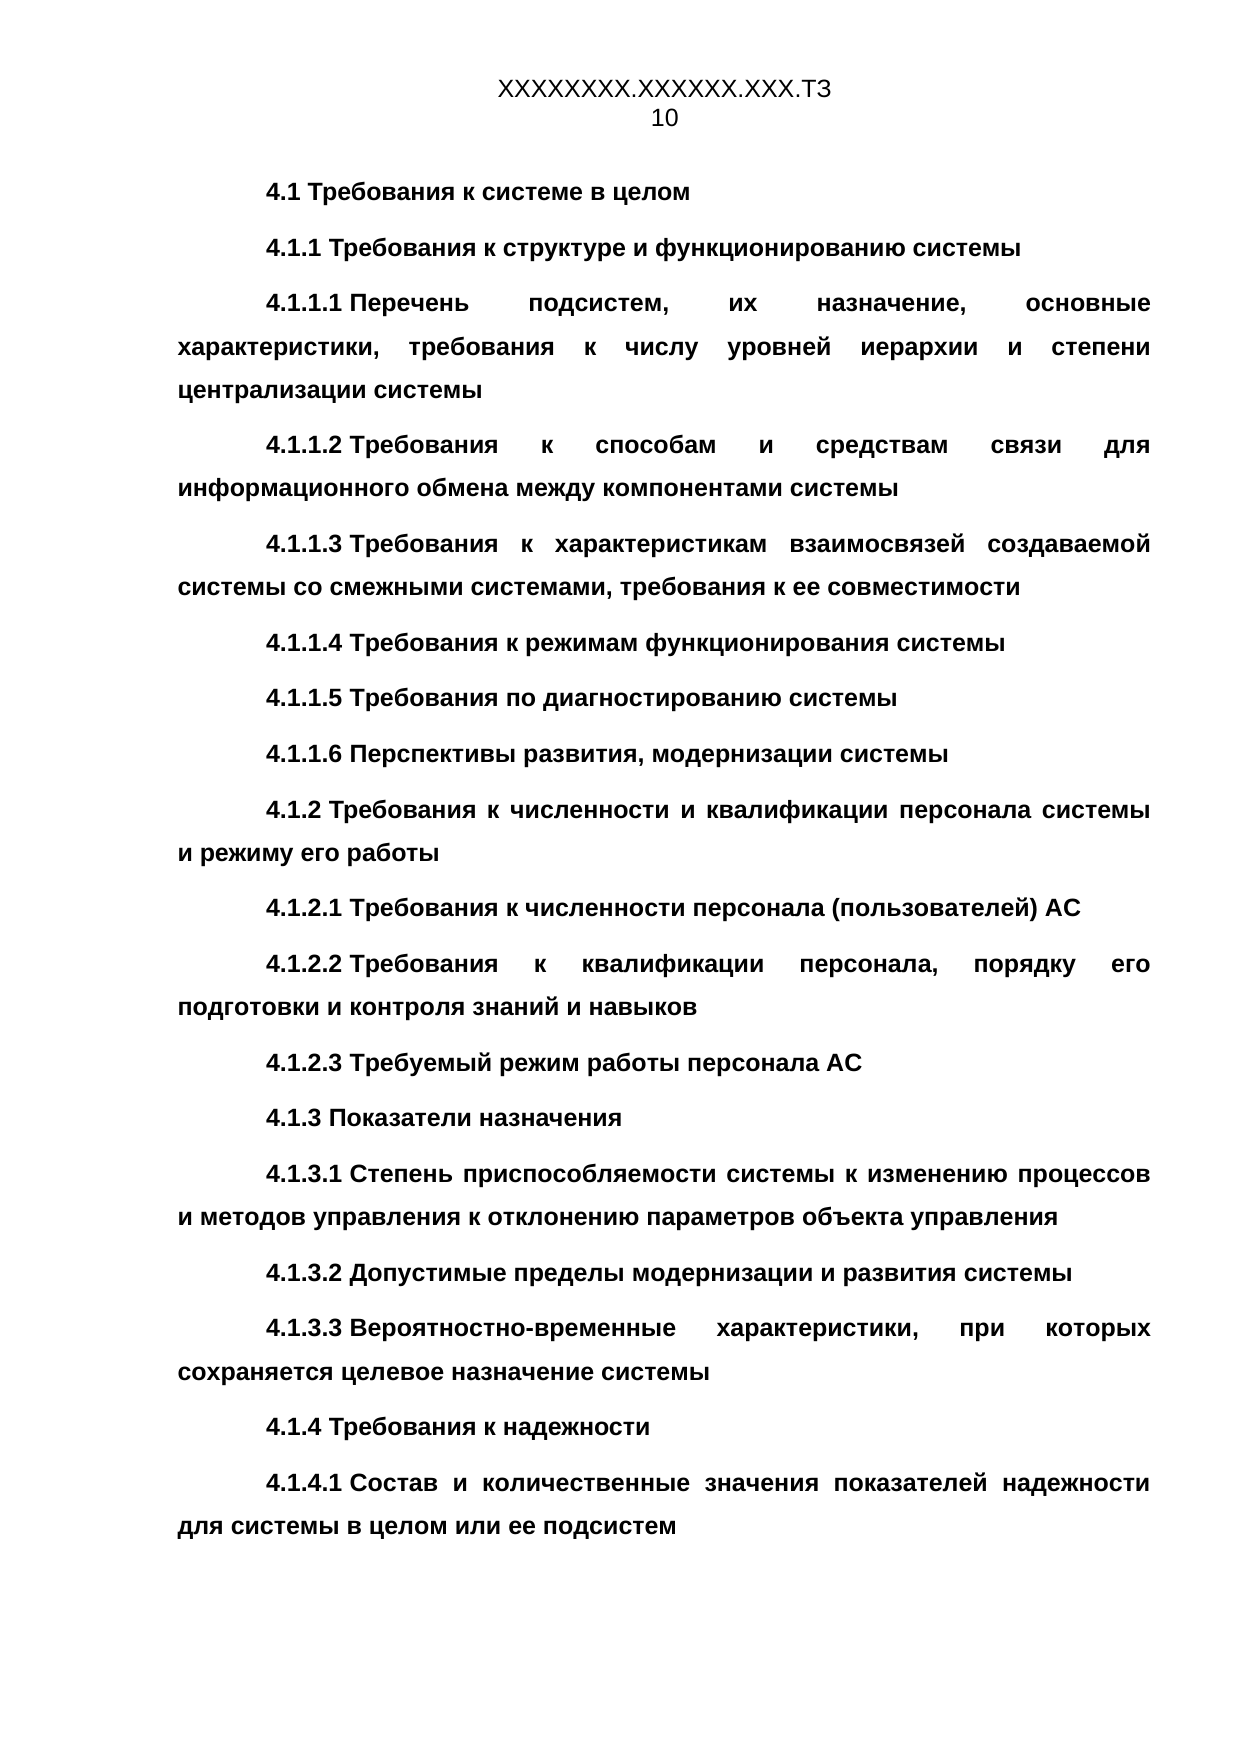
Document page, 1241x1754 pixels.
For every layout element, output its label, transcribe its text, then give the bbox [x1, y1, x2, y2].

text Требования к численности персонала (пользователей) АС [177, 893, 1152, 922]
text Показатели назначения [177, 1103, 1152, 1132]
text Перечень подсистем, их назначение, основные характеристики, требования к числу уровней иерархии и степени централизации системы [177, 288, 1152, 403]
text Требования по диагностированию системы [177, 683, 1152, 712]
text Степень приспособляемости системы к изменению процессов и методов управления к отклонению параметров объекта управления [177, 1159, 1152, 1231]
text Требования к структуре и функционированию системы [177, 233, 1152, 262]
text Требуемый режим работы персонала АС [177, 1048, 1152, 1077]
text Требования к системе в целом [177, 177, 1152, 206]
text Требования к надежности [177, 1412, 1152, 1441]
text Требования к квалификации персонала, порядку его подготовки и контроля знаний и навыков [177, 949, 1152, 1021]
text Перспективы развития, модернизации системы [177, 739, 1152, 768]
text Состав и количественные значения показателей надежности для системы в целом или ее подсистем [177, 1468, 1152, 1540]
text Требования к численности и квалификации персонала системы и режиму его работы [177, 795, 1152, 867]
text Допустимые пределы модернизации и развития системы [177, 1258, 1152, 1287]
text Требования к характеристикам взаимосвязей создаваемой системы со смежными системами, требования к ее совместимости [177, 529, 1152, 601]
text Требования к способам и средствам связи для информационного обмена между компонентами системы [177, 430, 1152, 502]
text Требования к режимам функционирования системы [177, 628, 1152, 657]
text Вероятностно-временные характеристики, при которых сохраняется целевое назначение системы [177, 1313, 1152, 1385]
